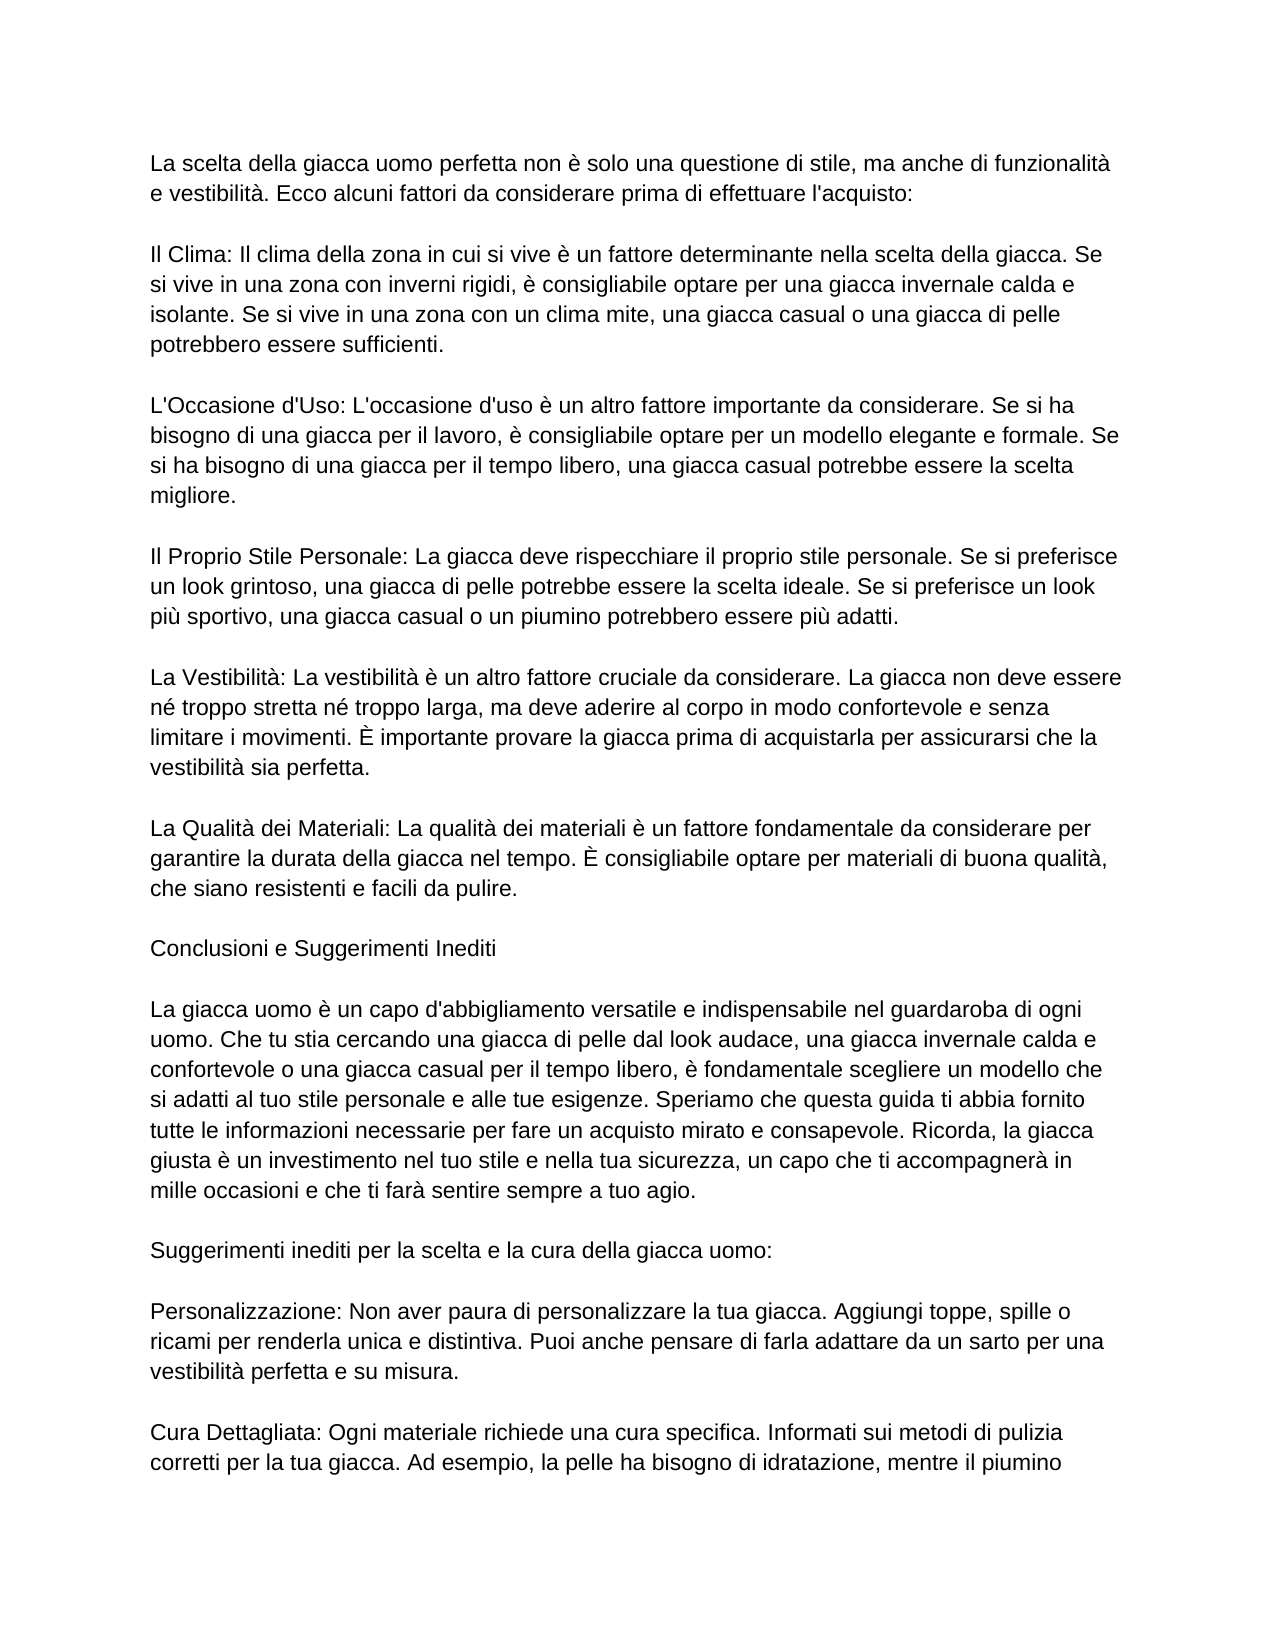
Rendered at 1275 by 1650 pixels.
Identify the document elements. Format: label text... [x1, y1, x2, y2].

text La scelta della giacca uomo perfetta non è solo una questione di stile, ma anche di funzionalità e vestibilità. Ecco alcuni fattori da considerare prima di effettuare l'acquisto: [150, 150, 1125, 207]
text Il Clima: Il clima della zona in cui si vive è un fattore determinante nella scelta della giacca. Se si vive in una zona con inverni rigidi, è consigliabile optare per una giacca invernale calda e isolante. Se si vive in una zona con un clima mite, una giacca casual o una giacca di pelle potrebbero essere sufficienti. [150, 241, 1125, 358]
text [150, 1419, 1125, 1475]
text Personalizzazione: Non aver paura di personalizzare la tua giacca. Aggiungi toppe, spille o ricami per renderla unica e distintiva. Puoi anche pensare di farla adattare da un sarto per una vestibilità perfetta e su misura. [150, 1298, 1125, 1385]
text La giacca uomo è un capo d'abbigliamento versatile e indispensabile nel guardaroba di ogni uomo. Che tu stia cercando una giacca di pelle dal look audace, una giacca invernale calda e confortevole o una giacca casual per il tempo libero, è fondamentale scegliere un modello che si adatti al tuo stile personale e alle tue esigenze. Speriamo che questa guida ti abbia fornito tutte le informazioni necessarie per fare un acquisto mirato e consapevole. Ricorda, la giacca giusta è un investimento nel tuo stile e nella tua sicurezza, un capo che ti accompagnerà in mille occasioni e che ti farà sentire sempre a tuo agio. [150, 996, 1125, 1203]
text Il Proprio Stile Personale: La giacca deve rispecchiare il proprio stile personale. Se si preferisce un look grintoso, una giacca di pelle potrebbe essere la scelta ideale. Se si preferisce un look più sportivo, una giacca casual o un piumino potrebbero essere più adatti. [150, 543, 1125, 629]
text La Vestibilità: La vestibilità è un altro fattore cruciale da considerare. La giacca non deve essere né troppo stretta né troppo larga, ma deve aderire al corpo in modo confortevole e senza limitare i movimenti. È importante provare la giacca prima di acquistarla per assicurarsi che la vestibilità sia perfetta. [150, 663, 1125, 781]
text L'Occasione d'Uso: L'occasione d'uso è un altro fattore importante da considerare. Se si ha bisogno di una giacca per il lavoro, è consigliabile optare per un modello elegante e formale. Se si ha bisogno di una giacca per il tempo libero, una giacca casual potrebbe essere la scelta migliore. [150, 392, 1125, 509]
text La Qualità dei Materiali: La qualità dei materiali è un fattore fondamentale da considerare per garantire la durata della giacca nel tempo. È consigliabile optare per materiali di buona qualità, che siano resistenti e facili da pulire. [150, 814, 1125, 901]
text Suggerimenti inediti per la scelta e la cura della giacca uomo: [150, 1237, 1125, 1264]
text Conclusioni e Suggerimenti Inediti [150, 935, 1125, 962]
